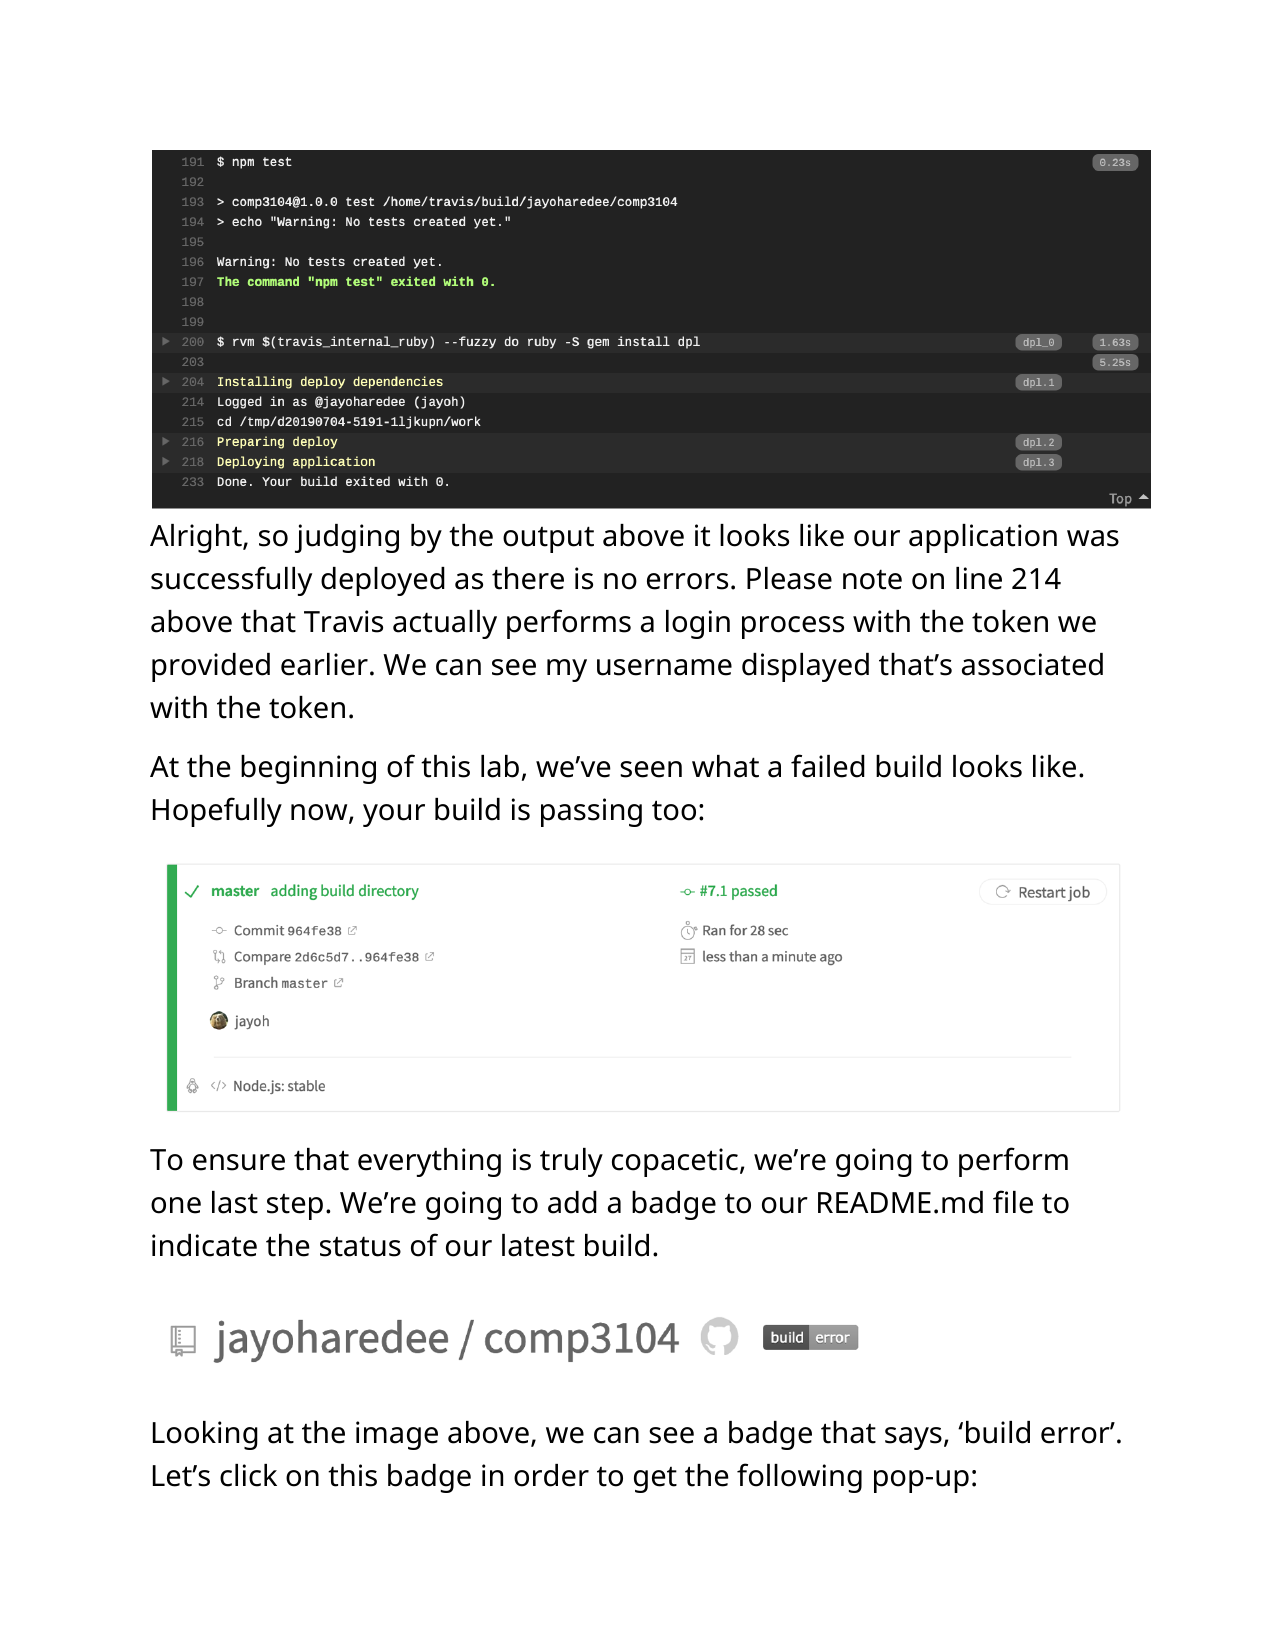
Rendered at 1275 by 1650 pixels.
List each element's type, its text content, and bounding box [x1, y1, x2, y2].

text Alright, so judging by the output above it looks like our application was successfully deployed as there is no errors. Please note on line 214 above that Travis actually performs a login process with the token we provided earlier. We can see my username displayed that’s associated with the token. [150, 513, 1125, 727]
text To ensure that everything is truly copacetic, we’re going to perform one last step. We’re going to add a badge to our README.md file to indicate the status of our latest build. [150, 1137, 1125, 1264]
picture [150, 1284, 1072, 1394]
text Looking at the image above, we can see a badge that says, ‘build error’. Let’s click on this badge in order to get the following pop-up: [150, 1413, 1125, 1495]
picture [150, 848, 1129, 1137]
picture [150, 150, 1156, 513]
text At the beginning of this lab, we’ve seen what a failed build looks like. Hopefully now, your build is passing too: [150, 746, 1125, 829]
